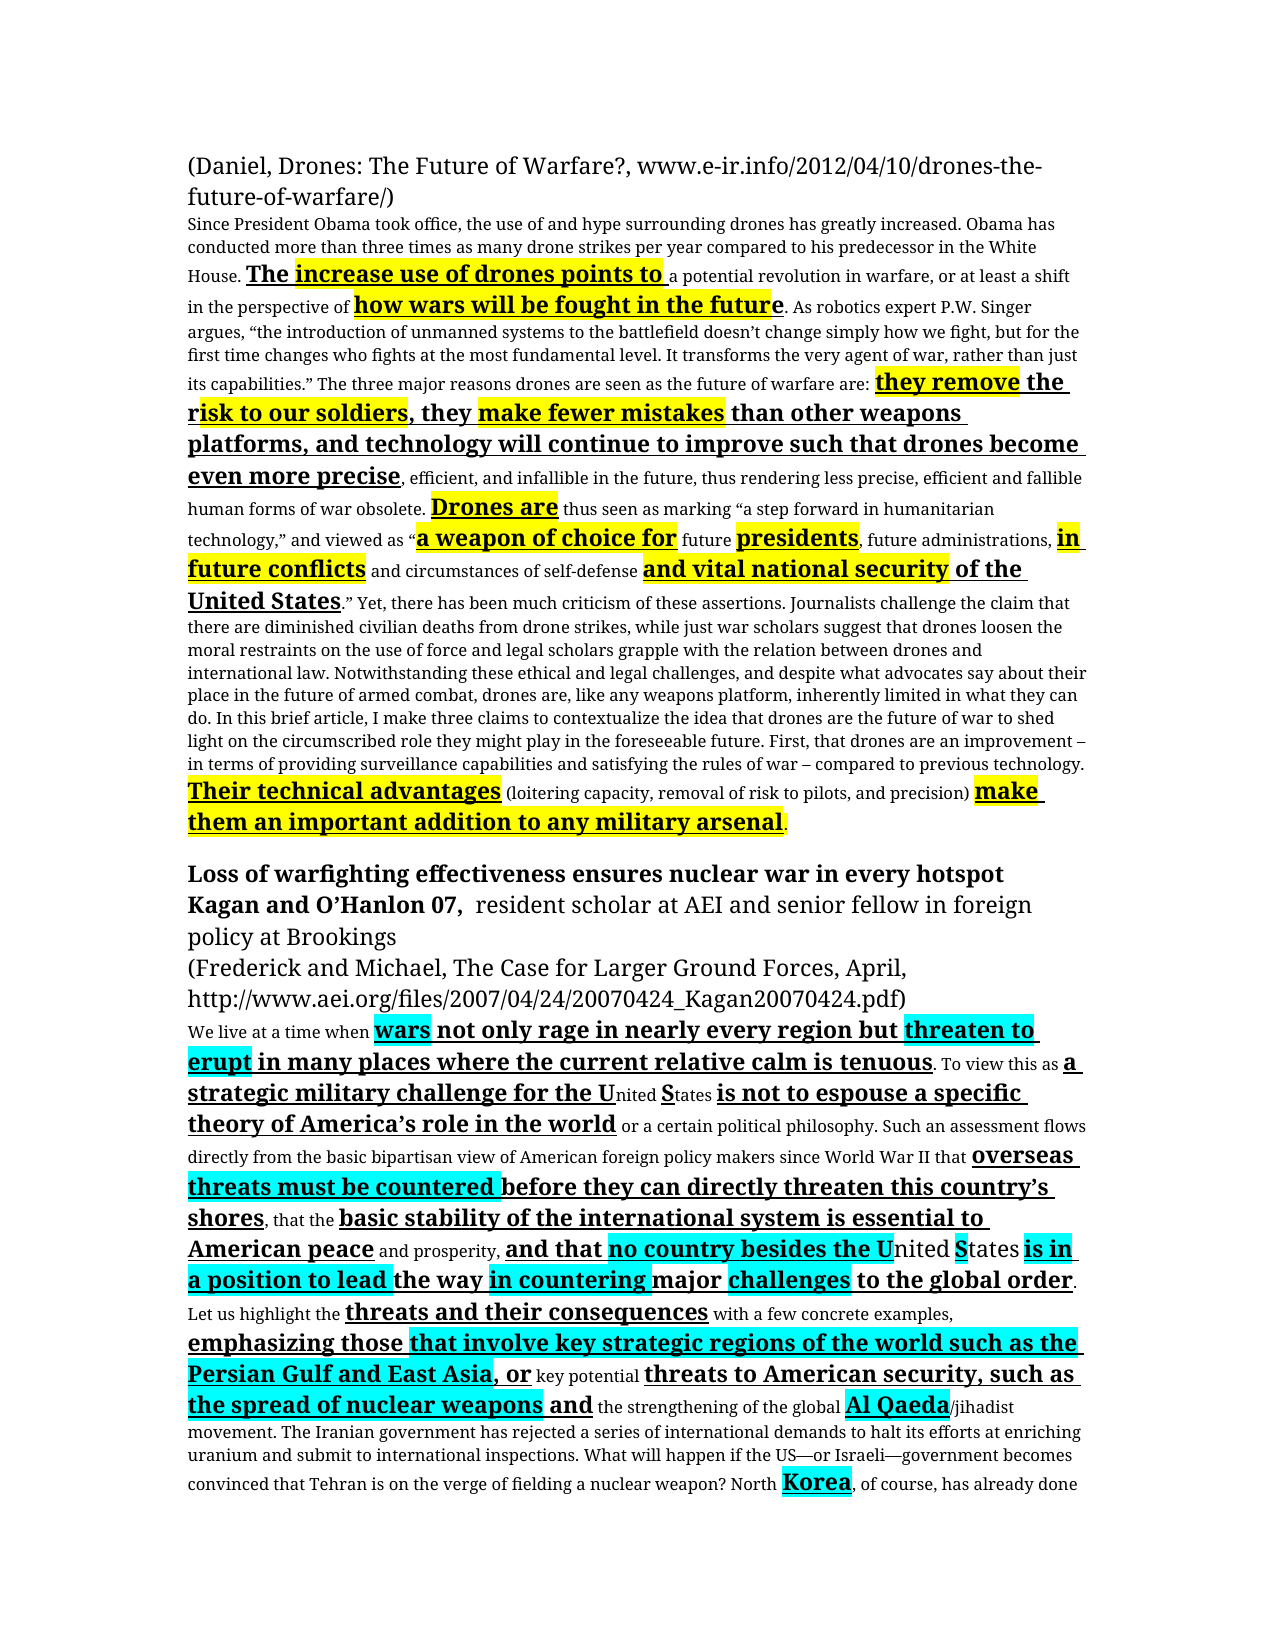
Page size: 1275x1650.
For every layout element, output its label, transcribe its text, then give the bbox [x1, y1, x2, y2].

text (Frederick and Michael, The Case for Larger Ground Forces, April, http://www.aei.org/files/2007/04/24/20070424_Kagan20070424.pdf) [187, 952, 1087, 1014]
text Kagan and O’Hanlon 07, resident scholar at AEI and senior fellow in foreign policy at Brookings [187, 889, 1087, 952]
text Since President Obama took office, the use of and hype surrounding drones has greatly increased. Obama has conducted more than three times as many drone strikes per year compared to his predecessor in the White House. The increase use of drones points to a potential revolution in warfare, or at least a shift in the perspective of how wars will be fought in the future. As robotics expert P.W. Singer argues, “the introduction of unmanned systems to the battlefield doesn’t change simply how we fight, but for the first time changes who fights at the most fundamental level. It transforms the very agent of war, rather than just its capabilities.” The three major reasons drones are seen as the future of warfare are: they remove the risk to our soldiers, they make fewer mistakes than other weapons platforms, and technology will continue to improve such that drones become even more precise, efficient, and infallible in the future, thus rendering less precise, efficient and fallible human forms of war obsolete. Drones are thus seen as marking “a step forward in humanitarian technology,” and viewed as “a weapon of choice for future presidents, future administrations, in future conflicts and circumstances of self-defense and vital national security of the United States.” Yet, there has been much criticism of these assertions. Journalists challenge the claim that there are diminished civilian deaths from drone strikes, while just war scholars suggest that drones loosen the moral restraints on the use of force and legal scholars grapple with the relation between drones and international law. Notwithstanding these ethical and legal challenges, and despite what advocates say about their place in the future of armed combat, drones are, like any weapons platform, inherently limited in what they can do. In this brief article, I make three claims to contextualize the idea that drones are the future of war to shed light on the circumscribed role they might play in the foreseeable future. First, that drones are an improvement – in terms of providing surveillance capabilities and satisfying the rules of war – compared to previous technology. Their technical advantages (loitering capacity, removal of risk to pilots, and precision) make them an important addition to any military arsenal. [187, 212, 1087, 837]
subtitle Loss of warfighting effectiveness ensures nuclear war in every hotspot [187, 858, 1087, 889]
text (Daniel, Drones: The Future of Warfare?, www.e-ir.info/2012/04/10/drones-the-future-of-warfare/) [187, 150, 1087, 212]
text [187, 1014, 1087, 1497]
